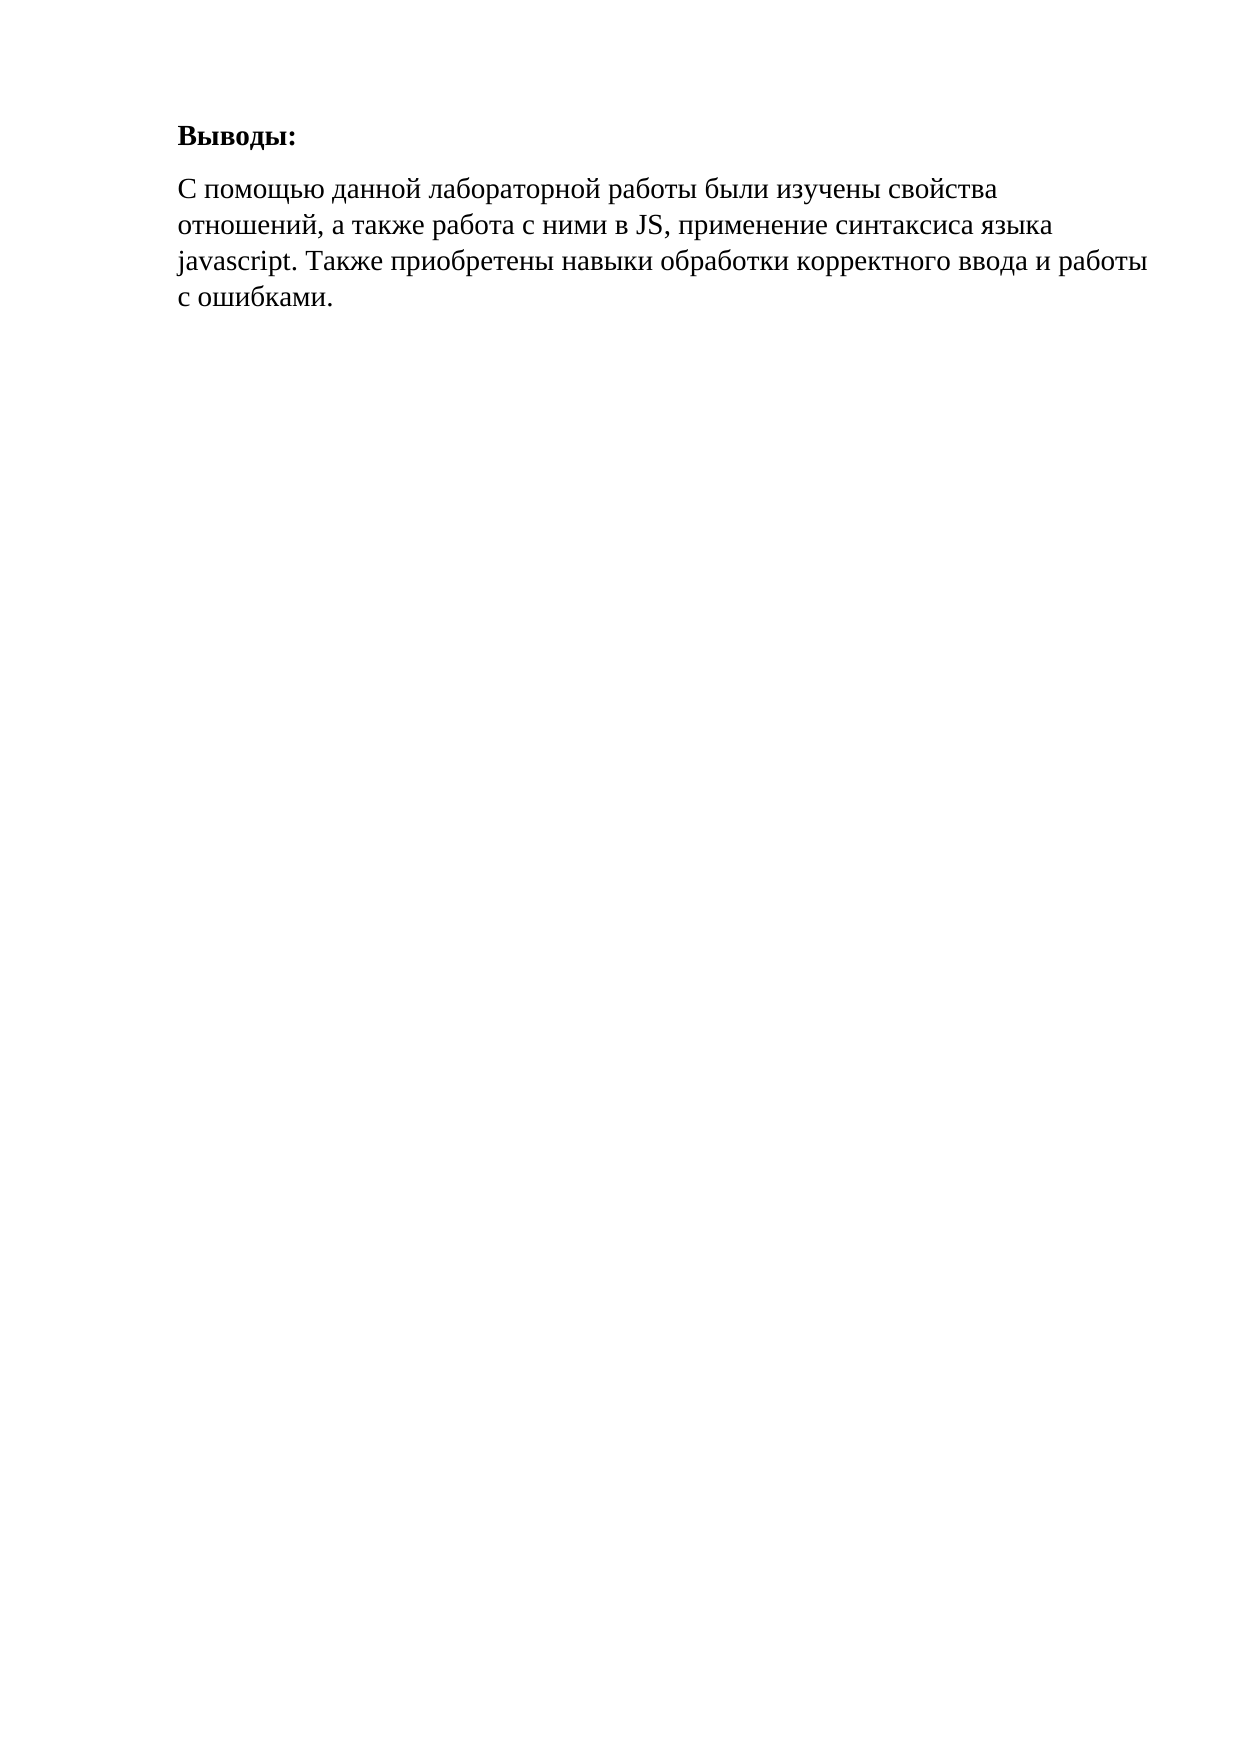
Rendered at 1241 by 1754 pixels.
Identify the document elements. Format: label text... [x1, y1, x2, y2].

text Выводы: [177, 118, 1152, 152]
text С помощью данной лабораторной работы были изучены свойства отношений, а также работа с ними в JS, применение синтаксиса языка javascript. Также приобретены навыки обработки корректного ввода и работы с ошибками. [177, 171, 1152, 313]
